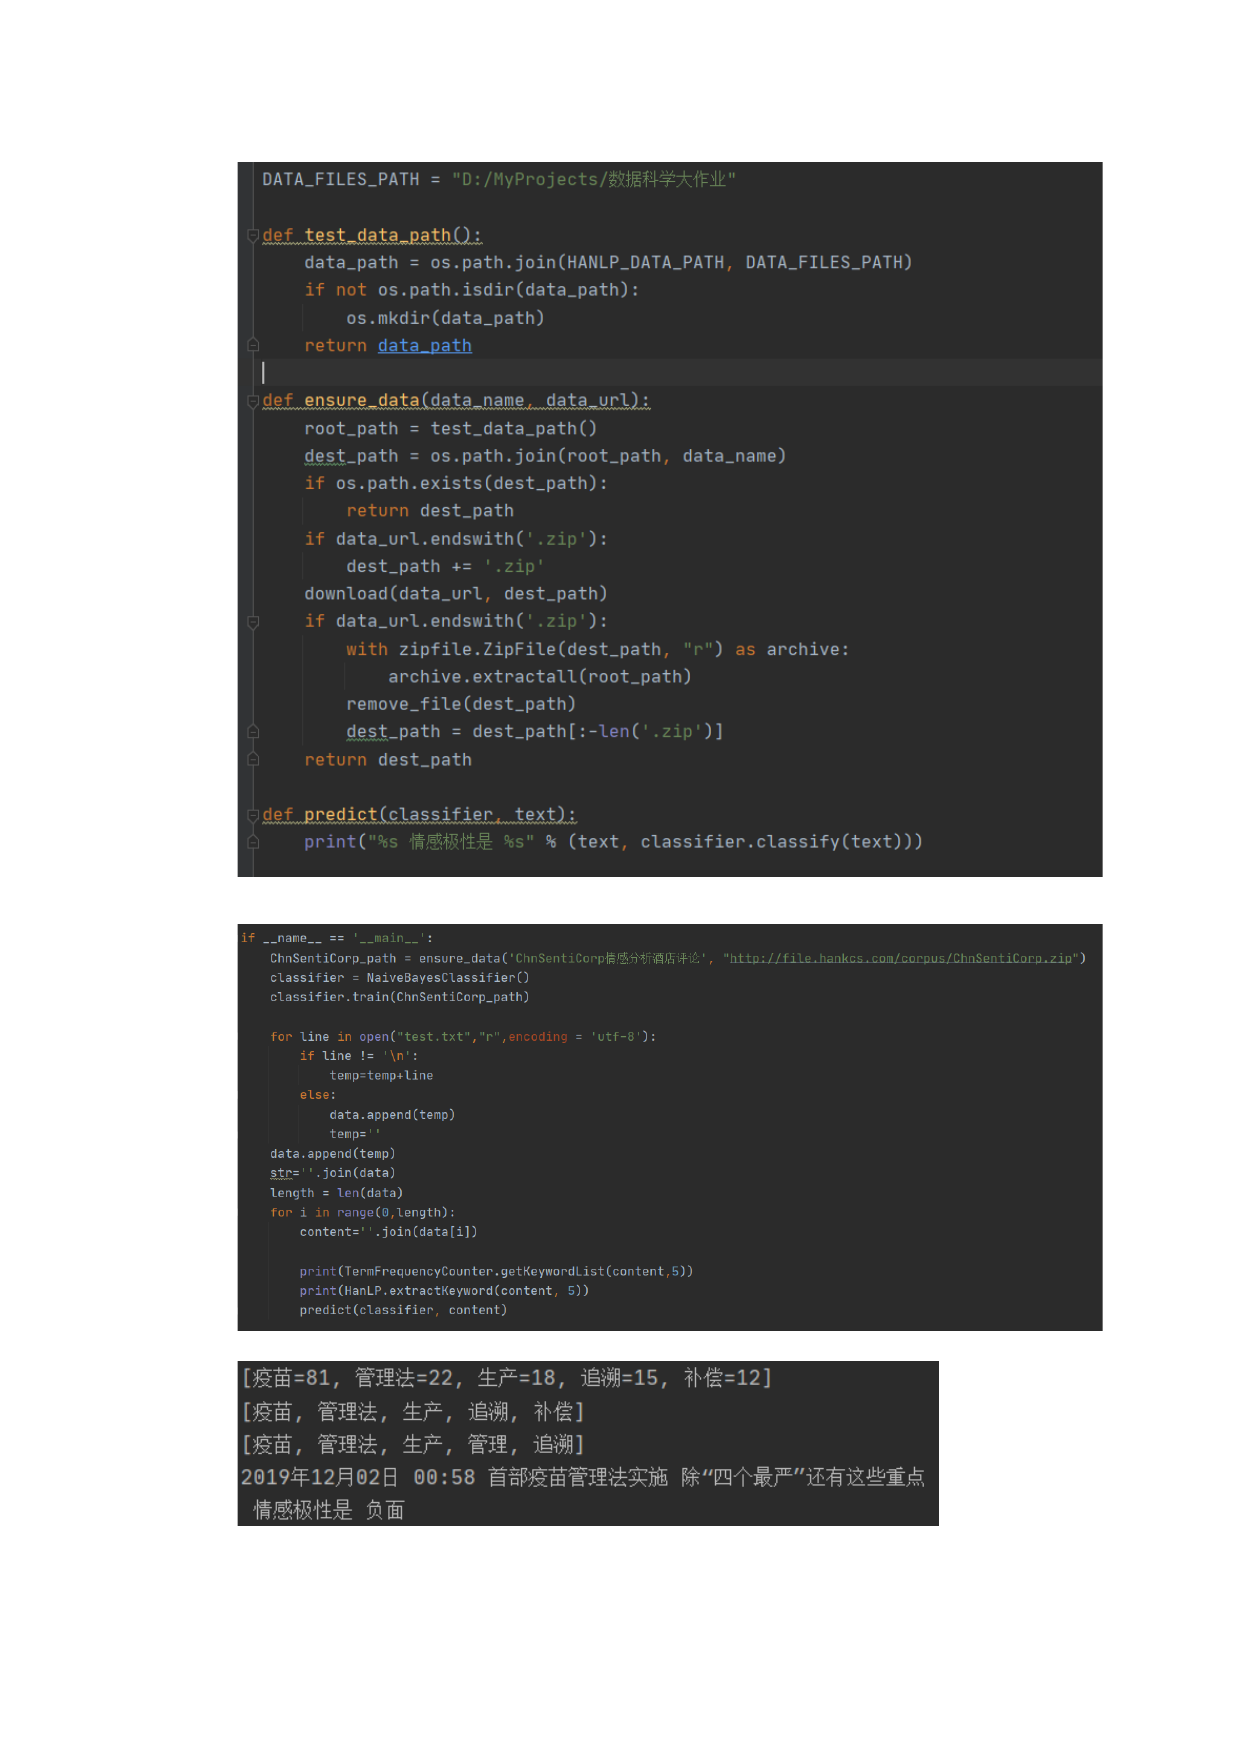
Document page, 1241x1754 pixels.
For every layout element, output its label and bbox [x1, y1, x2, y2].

picture [237, 924, 1103, 1331]
picture [237, 1361, 939, 1526]
picture [237, 162, 1103, 877]
